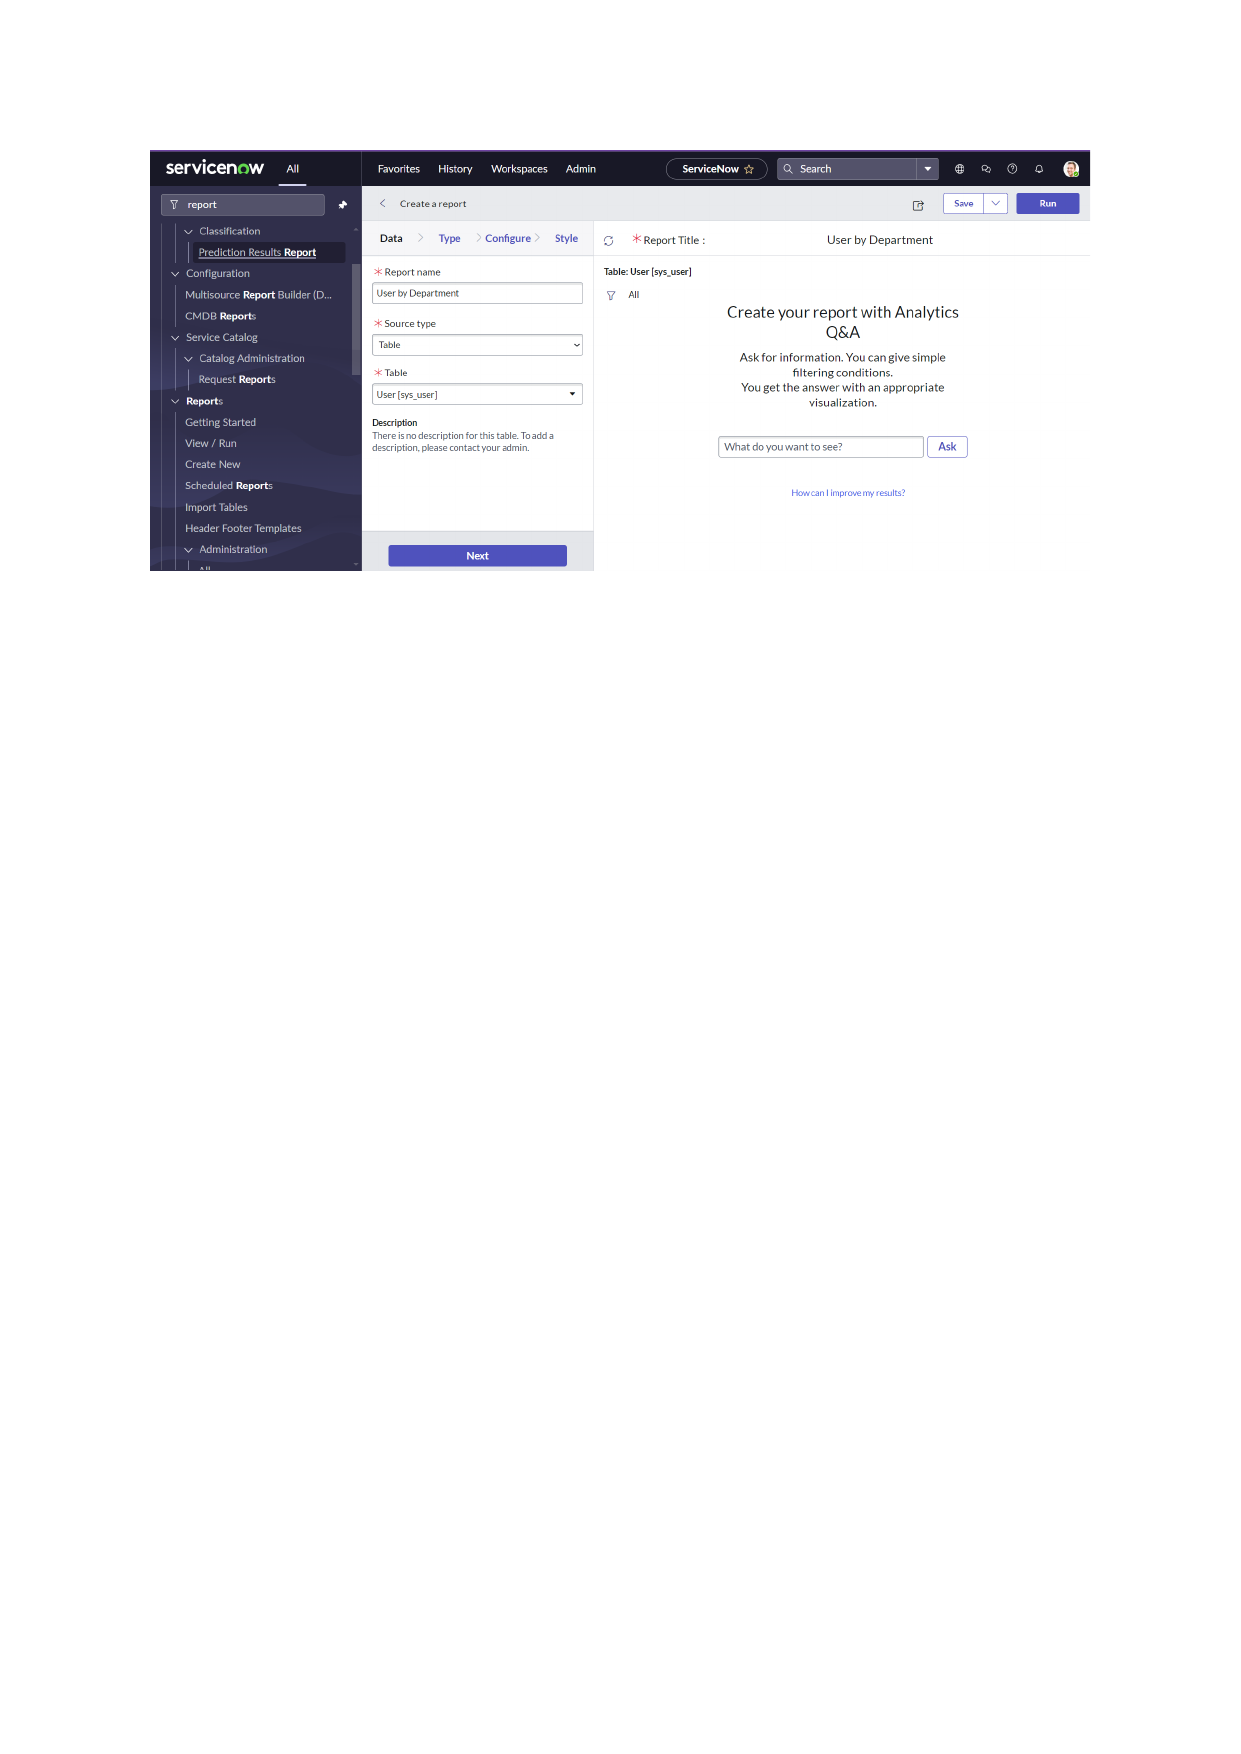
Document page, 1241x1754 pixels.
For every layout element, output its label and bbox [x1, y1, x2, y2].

picture [150, 150, 1091, 571]
